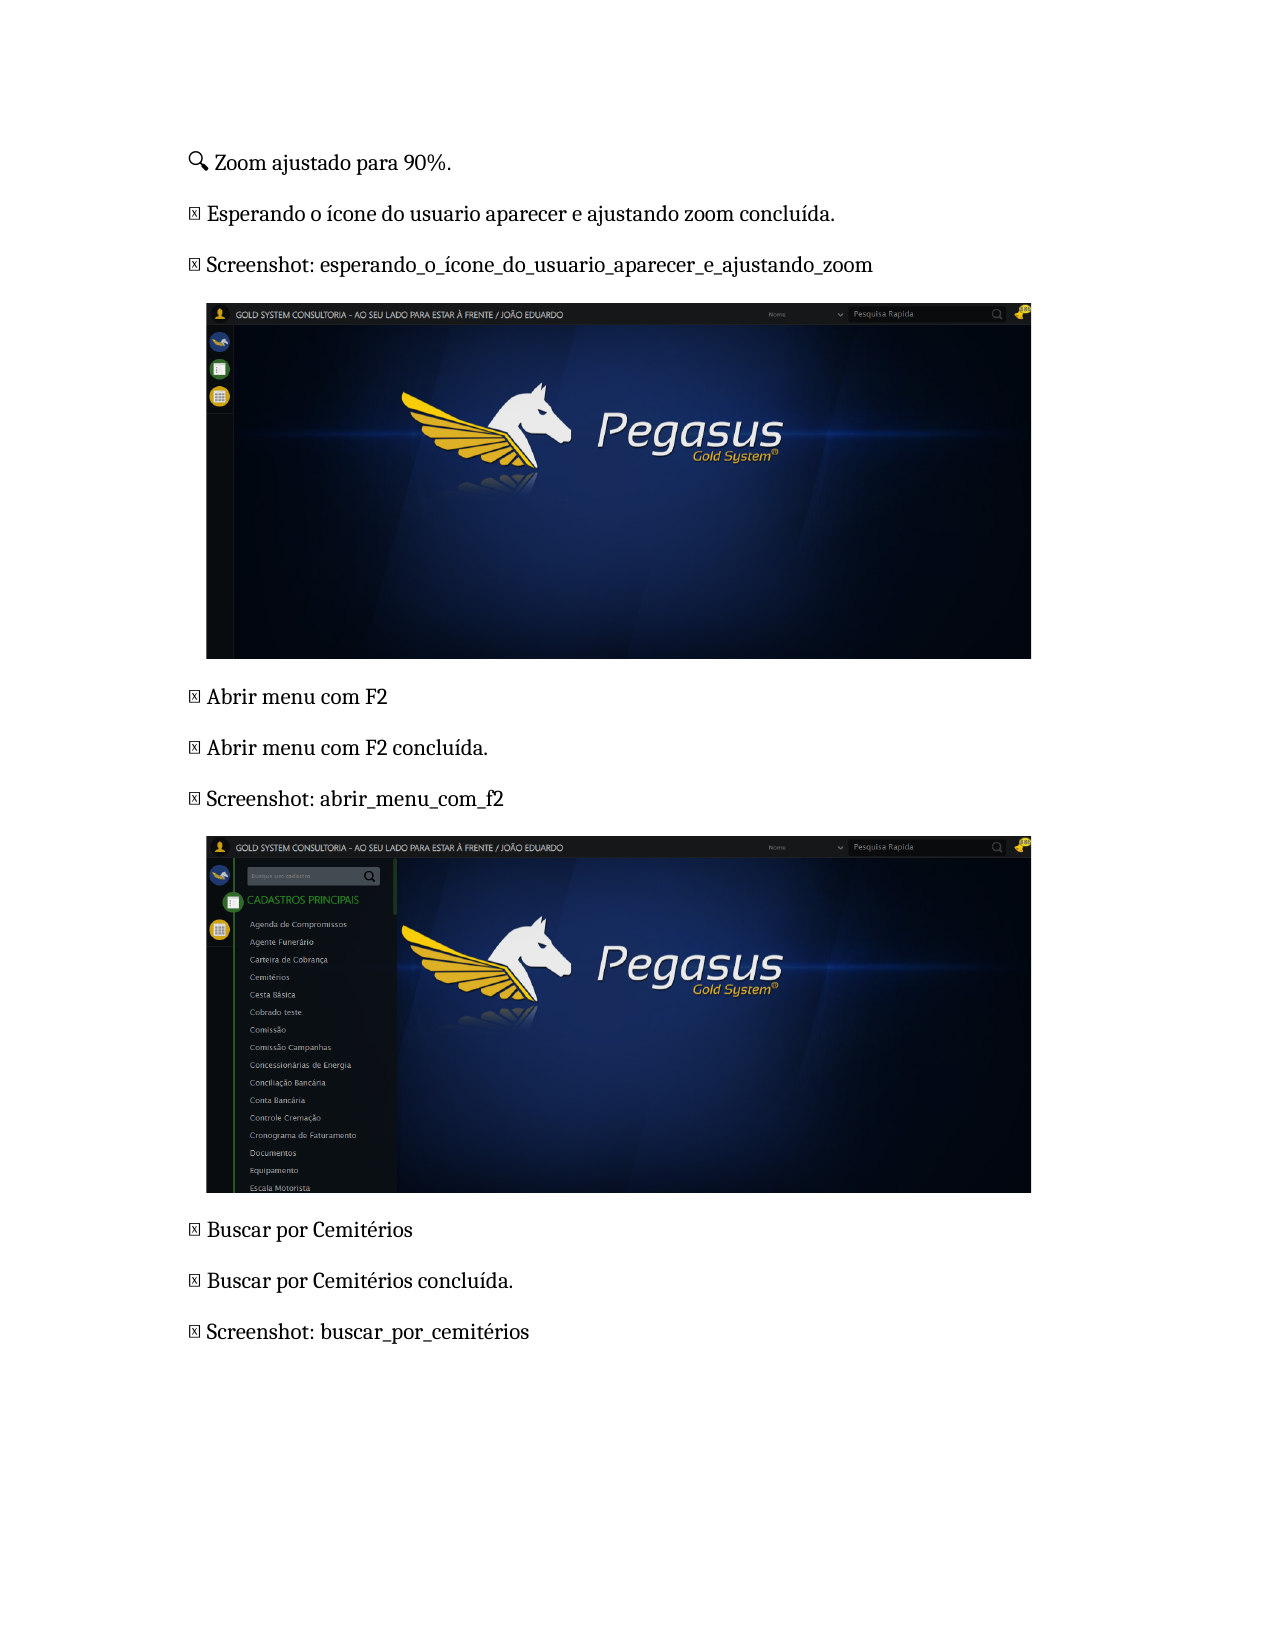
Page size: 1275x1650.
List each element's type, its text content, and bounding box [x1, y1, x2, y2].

text 🔄 Buscar por Cemitérios [187, 1217, 1087, 1243]
text 🔍 Zoom ajustado para 90%. [187, 150, 1087, 176]
picture [206, 836, 1032, 1193]
text 📸 Screenshot: buscar_por_cemitérios [187, 1319, 1087, 1346]
text 🔄 Abrir menu com F2 [187, 683, 1087, 710]
text 📸 Screenshot: esperando_o_ícone_do_usuario_aparecer_e_ajustando_zoom [187, 252, 1087, 278]
text 📸 Screenshot: abrir_menu_com_f2 [187, 786, 1087, 812]
text ✅ Buscar por Cemitérios concluída. [187, 1268, 1087, 1294]
text ✅ Abrir menu com F2 concluída. [187, 734, 1087, 761]
text ✅ Esperando o ícone do usuario aparecer e ajustando zoom concluída. [187, 201, 1087, 227]
picture [206, 303, 1032, 659]
